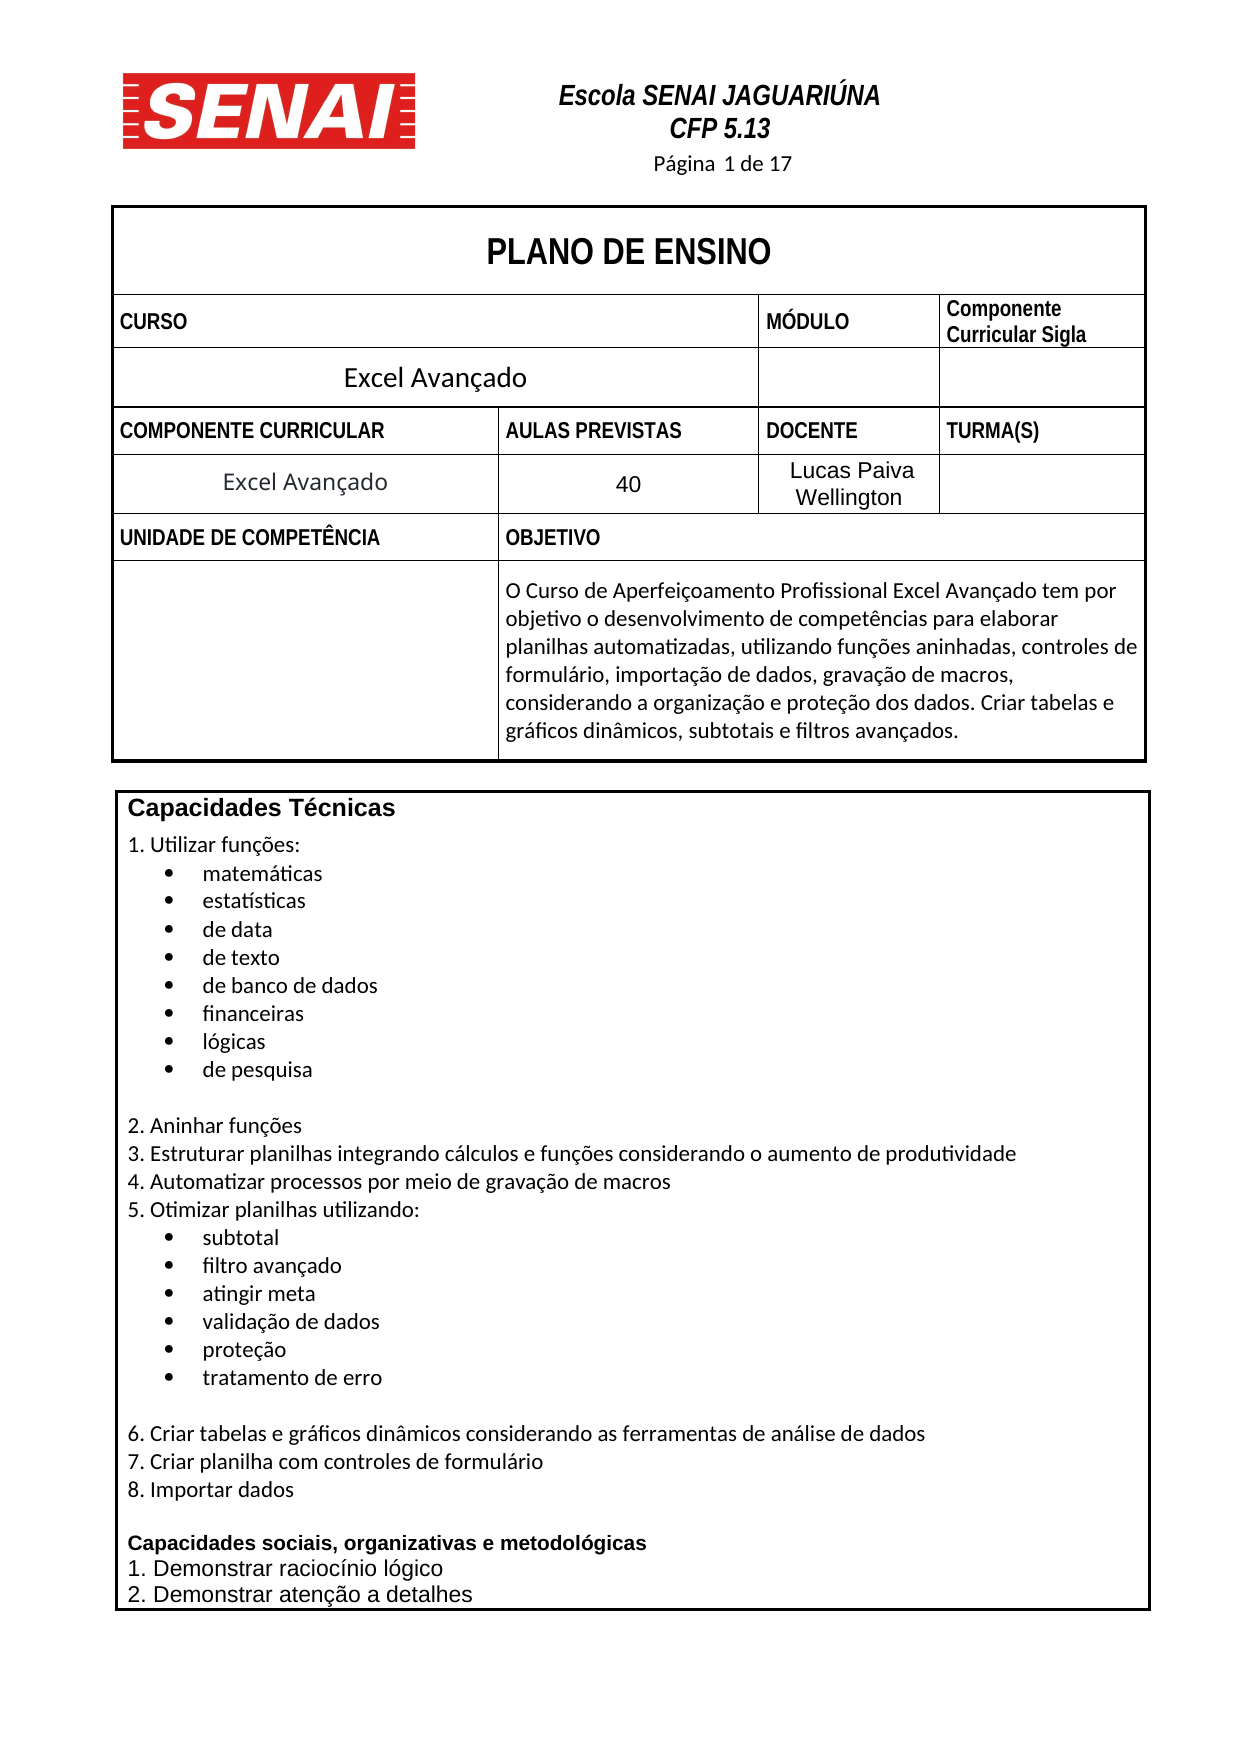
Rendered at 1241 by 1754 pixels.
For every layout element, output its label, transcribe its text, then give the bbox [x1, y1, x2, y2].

table_cell DOCENTE [759, 408, 939, 454]
table_cell [940, 348, 1144, 406]
table_cell Excel Avançado [114, 455, 498, 513]
table_cell UNIDADE DE COMPETÊNCIA [114, 514, 498, 560]
table_cell 1. Utilizar funções: matemáticas estatísticas de data de texto de banco de dados financeiras lógicas de pesquisa 2. Aninhar funções 3. Estruturar planilhas integrando cálculos e funções considerando o aumento de produtividade 4. Automatizar processos por meio de gravação de macros 5. Otimizar planilhas utilizando: subtotal filtro avançado atingir meta validação de dados proteção tratamento de erro 6. Criar tabelas e gráficos dinâmicos considerando as ferramentas de análise de dados 7. Criar planilha com controles de formulário 8. Importar dados Capacidades sociais, organizativas e metodológicas 1. Demonstrar raciocínio lógico 2. Demonstrar atenção a detalhes [118, 831, 1148, 1608]
table_cell [940, 455, 1144, 513]
table_header Capacidades Técnicas [118, 793, 1148, 831]
table_cell Componente Curricular Sigla [940, 295, 1144, 347]
table_cell OBJETIVO [499, 514, 1144, 560]
table_cell AULAS PREVISTAS [499, 408, 758, 454]
table_cell COMPONENTE CURRICULAR [114, 408, 498, 454]
picture [118, 73, 415, 149]
table_cell [114, 561, 498, 759]
table_cell CURSO [114, 295, 758, 347]
table_cell TURMA(S) [940, 408, 1144, 454]
table_header PLANO DE ENSINO [114, 208, 1144, 293]
table_cell [759, 348, 939, 406]
table_cell Lucas Paiva Wellington [759, 455, 939, 513]
table_cell 40 [499, 455, 758, 513]
table_cell MÓDULO [759, 295, 939, 347]
table_cell Excel Avançado [114, 348, 758, 406]
table_cell O Curso de Aperfeiçoamento Profissional Excel Avançado tem por objetivo o desenvolvimento de competências para elaborar planilhas automatizadas, utilizando funções aninhadas, controles de formulário, importação de dados, gravação de macros, considerando a organização e proteção dos dados. Criar tabelas e gráficos dinâmicos, subtotais e filtros avançados. [499, 561, 1144, 759]
